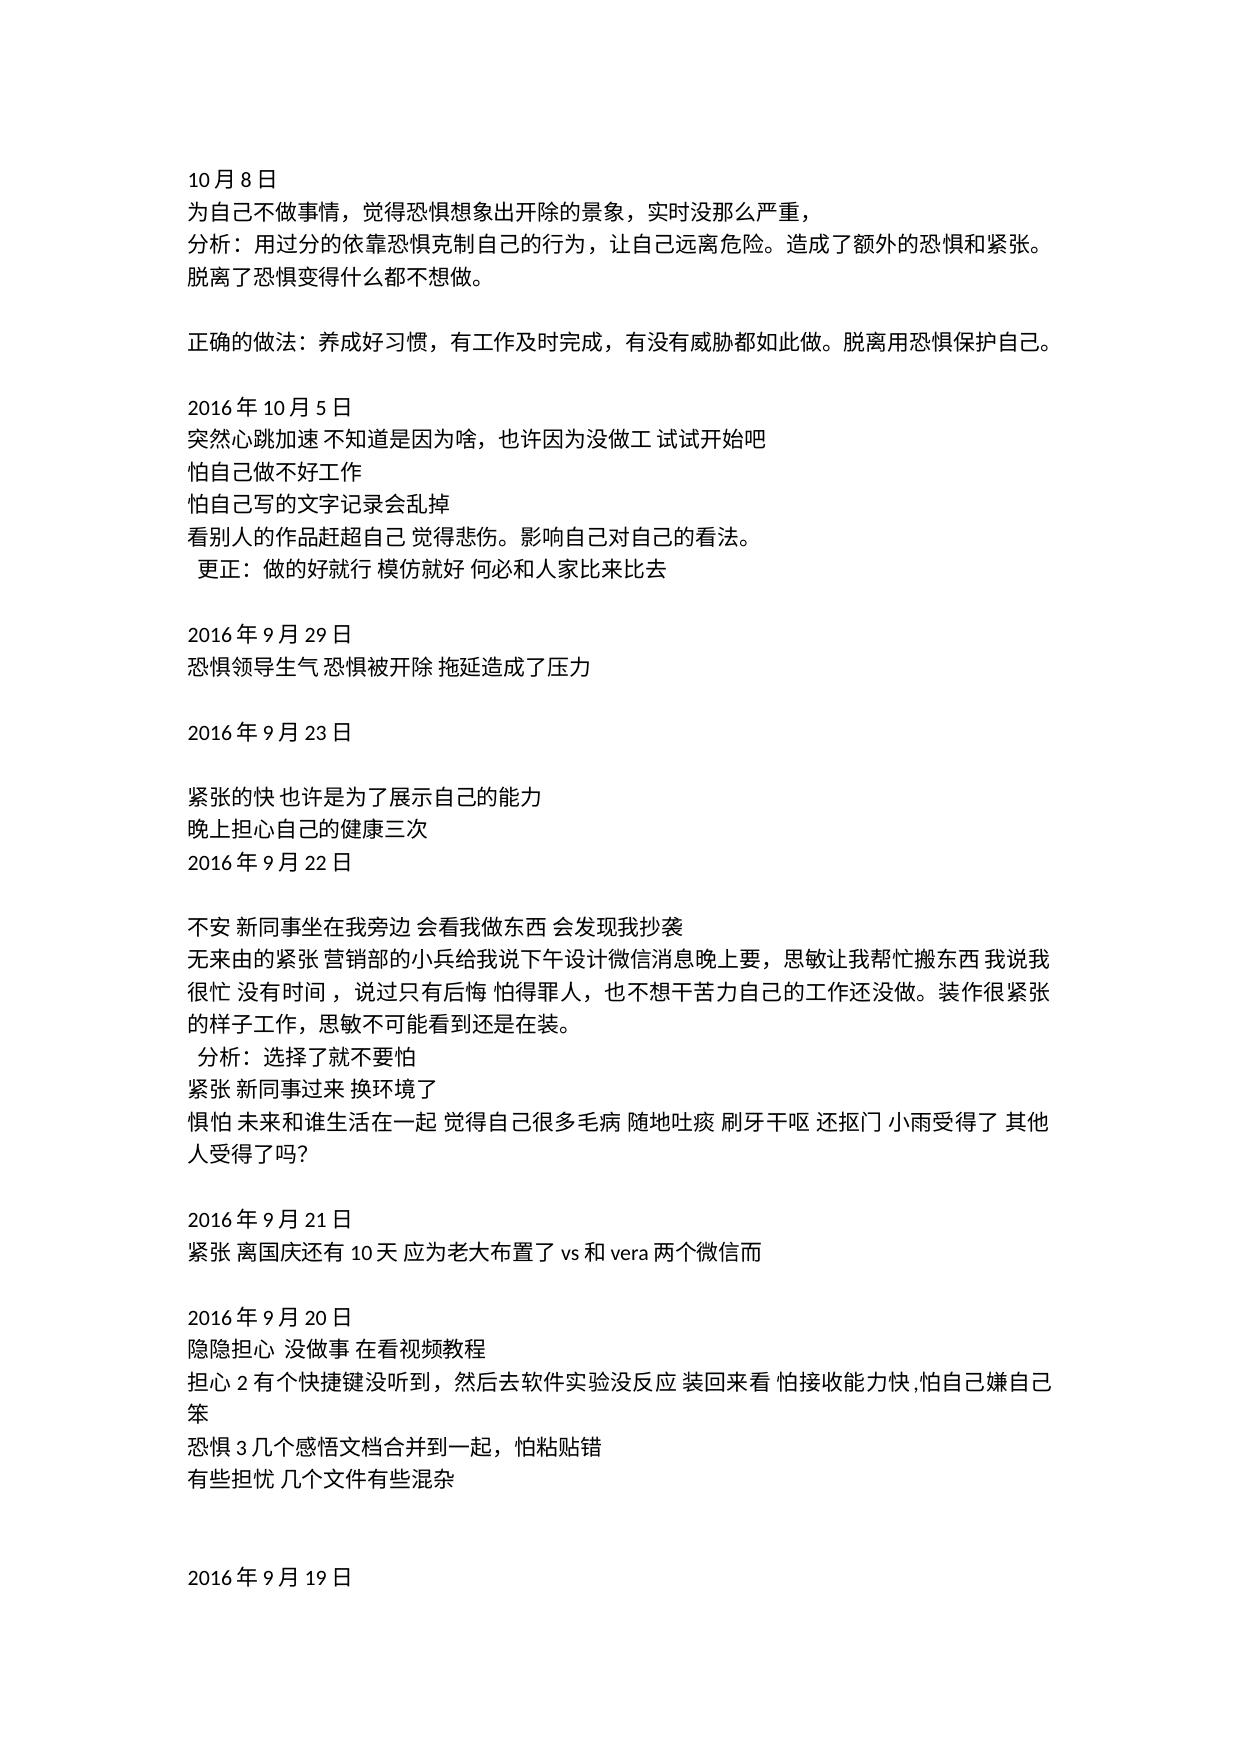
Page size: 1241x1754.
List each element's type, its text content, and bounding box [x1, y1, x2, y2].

text 晚上担心自己的健康三次 [187, 812, 1053, 844]
text 分析：用过分的依靠恐惧克制自己的行为，让自己远离危险。造成了额外的恐惧和紧张。脱离了恐惧变得什么都不想做。 [187, 227, 1053, 292]
text 无来由的紧张 营销部的小兵给我说下午设计微信消息晚上要，思敏让我帮忙搬东西 我说我很忙 没有时间 ，说过只有后悔 怕得罪人，也不想干苦力自己的工作还没做。装作很紧张的样子工作，思敏不可能看到还是在装。 [187, 942, 1053, 1039]
text 怕自己写的文字记录会乱掉 [187, 487, 1053, 519]
text 有些担忧 几个文件有些混杂 [187, 1462, 1053, 1494]
text 隐隐担心 没做事 在看视频教程 [187, 1332, 1053, 1364]
text 恐惧领导生气 恐惧被开除 拖延造成了压力 [187, 649, 1053, 682]
text 紧张的快 也许是为了展示自己的能力 [187, 779, 1053, 812]
text 2016年9月29日 [187, 617, 1053, 649]
text 2016年10月5日 [187, 389, 1053, 422]
text 2016年9月19日 [187, 1559, 1053, 1592]
text 更正：做的好就行 模仿就好 何必和人家比来比去 [187, 552, 1053, 584]
text 分析：选择了就不要怕 [187, 1039, 1053, 1072]
text 不安 新同事坐在我旁边 会看我做东西 会发现我抄袭 [187, 909, 1053, 942]
text 2016年9月21日 [187, 1202, 1053, 1234]
text 怕自己做不好工作 [187, 454, 1053, 487]
text 为自己不做事情，觉得恐惧想象出开除的景象，实时没那么严重， [187, 194, 1053, 227]
text 紧张 离国庆还有10天 应为老大布置了vs 和vera两个微信而 [187, 1234, 1053, 1267]
text 2016年9月20日 [187, 1299, 1053, 1332]
text 看别人的作品赶超自己 觉得悲伤。影响自己对自己的看法。 [187, 519, 1053, 552]
text 2016年9月22日 [187, 844, 1053, 877]
text 担心2 有个快捷键没听到，然后去软件实验没反应 装回来看 怕接收能力快,怕自己嫌自己笨 [187, 1364, 1053, 1429]
text 正确的做法：养成好习惯，有工作及时完成，有没有威胁都如此做。脱离用恐惧保护自己。 [187, 324, 1053, 357]
text 突然心跳加速 不知道是因为啥，也许因为没做工 试试开始吧 [187, 422, 1053, 454]
text 恐惧3 几个感悟文档合并到一起，怕粘贴错 [187, 1429, 1053, 1462]
text 紧张 新同事过来 换环境了 [187, 1072, 1053, 1104]
text 惧怕 未来和谁生活在一起 觉得自己很多毛病 随地吐痰 刷牙干呕 还抠门 小雨受得了 其他人受得了吗？ [187, 1104, 1053, 1169]
text 10月8日 [187, 162, 1053, 194]
text 2016年9月23日 [187, 714, 1053, 747]
